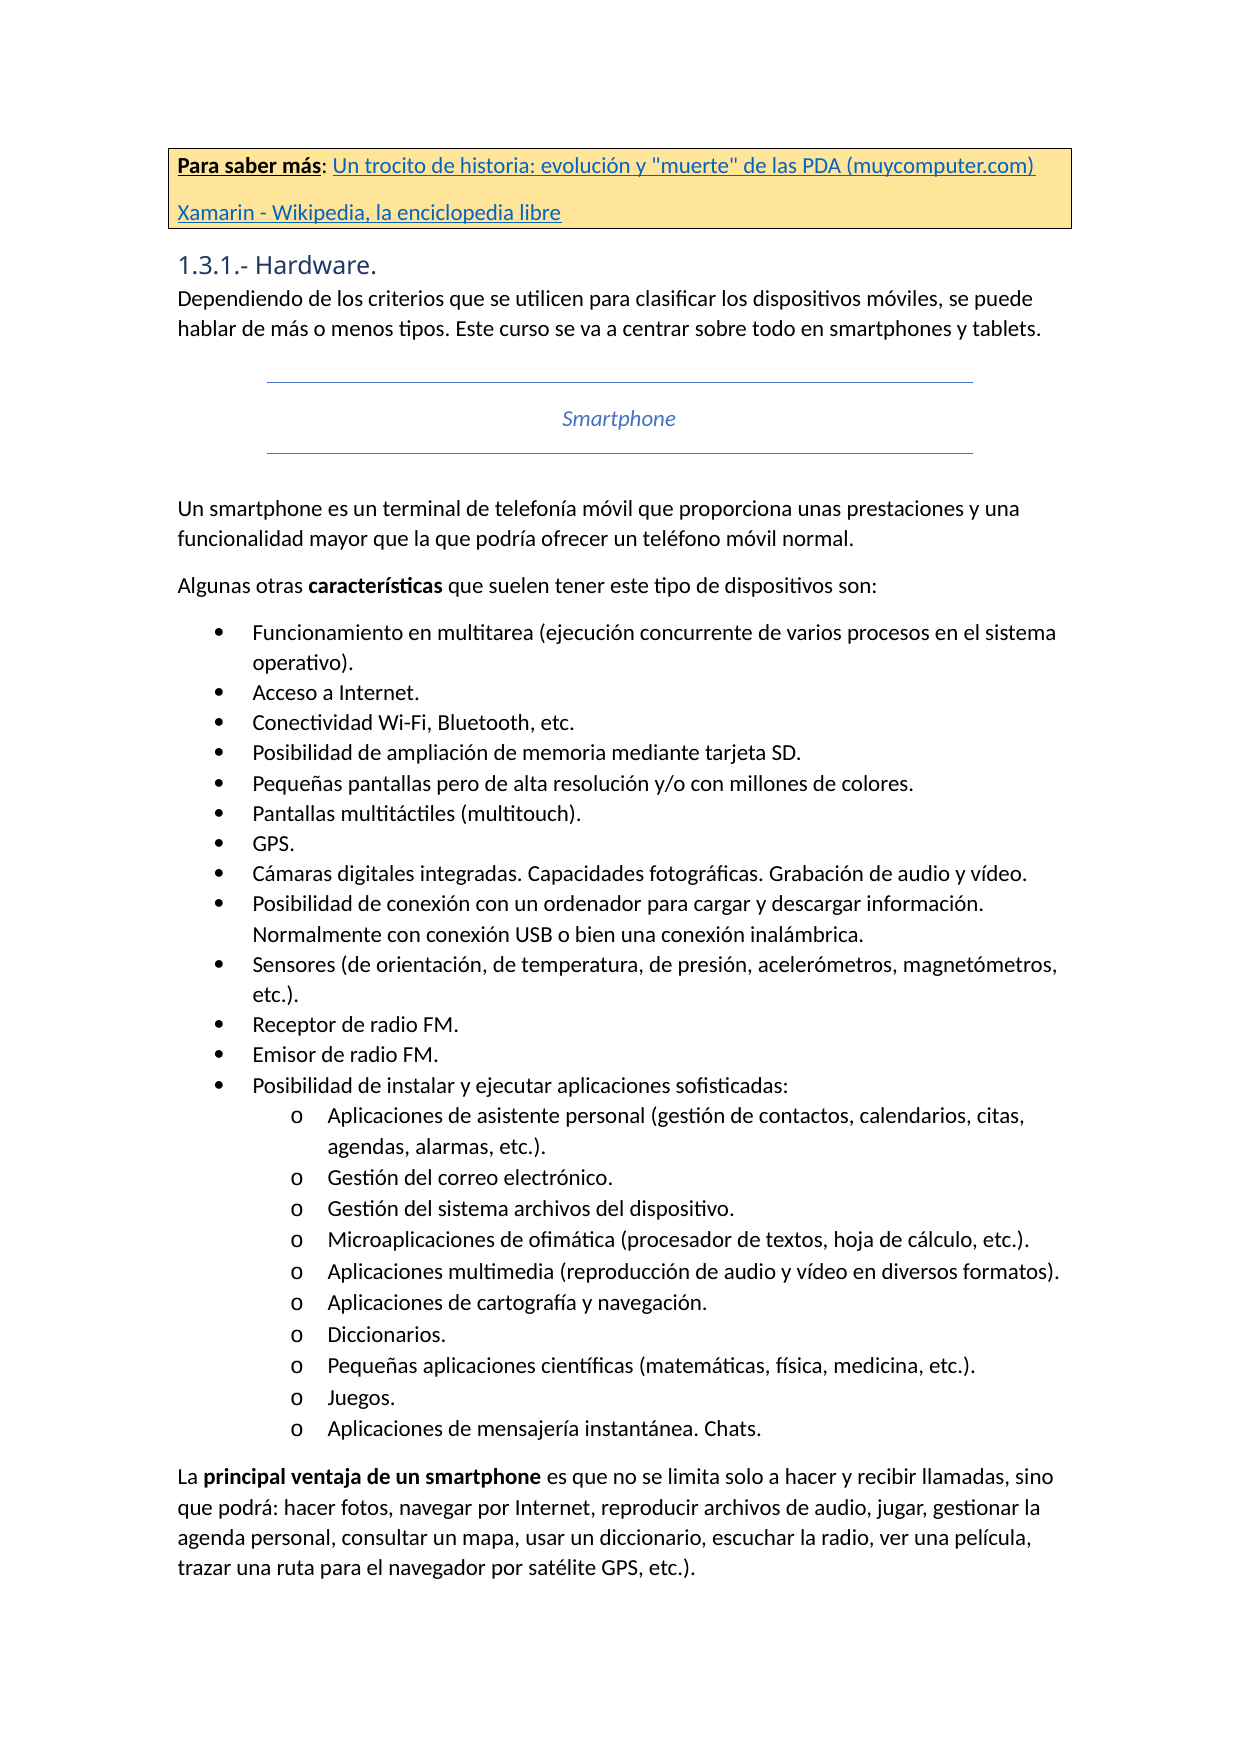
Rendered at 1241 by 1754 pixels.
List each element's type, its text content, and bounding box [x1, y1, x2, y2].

text Algunas otras características que suelen tener este tipo de dispositivos son: [177, 571, 1063, 599]
list Posibilidad de ampliación de memoria mediante tarjeta SD. [215, 738, 1063, 767]
list Posibilidad de instalar y ejecutar aplicaciones sofisticadas: [215, 1071, 1063, 1099]
list Microaplicaciones de ofimática (procesador de textos, hoja de cálculo, etc.). [290, 1226, 1063, 1255]
list Receptor de radio FM. [215, 1010, 1063, 1038]
list Funcionamiento en multitarea (ejecución concurrente de varios procesos en el sistema operativo). [215, 618, 1063, 676]
list Gestión del correo electrónico. [290, 1163, 1063, 1192]
list Sensores (de orientación, de temperatura, de presión, acelerómetros, magnetómetros, etc.). [215, 950, 1063, 1008]
text Xamarin - Wikipedia, la enciclopedia libre [169, 194, 1071, 228]
text Un smartphone es un terminal de telefonía móvil que proporciona unas prestaciones y una funcionalidad mayor que la que podría ofrecer un teléfono móvil normal. [177, 494, 1063, 552]
list Aplicaciones multimedia (reproducción de audio y vídeo en diversos formatos). [290, 1257, 1063, 1286]
list Juegos. [290, 1383, 1063, 1412]
list Acceso a Internet. [215, 678, 1063, 706]
list Gestión del sistema archivos del dispositivo. [290, 1194, 1063, 1223]
list Aplicaciones de mensajería instantánea. Chats. [290, 1414, 1063, 1443]
subtitle 1.3.1.- Hardware. [177, 248, 1063, 282]
list Conectividad Wi-Fi, Bluetooth, etc. [215, 708, 1063, 736]
list Aplicaciones de asistente personal (gestión de contactos, calendarios, citas, agendas, alarmas, etc.). [290, 1101, 1063, 1160]
list Pequeñas aplicaciones científicas (matemáticas, física, medicina, etc.). [290, 1351, 1063, 1381]
list Emisor de radio FM. [215, 1041, 1063, 1069]
list Diccionarios. [290, 1320, 1063, 1349]
list Pequeñas pantallas pero de alta resolución y/o con millones de colores. [215, 769, 1063, 797]
list Posibilidad de conexión con un ordenador para cargar y descargar información. Normalmente con conexión USB o bien una conexión inalámbrica. [215, 889, 1063, 948]
text Para saber más: Un trocito de historia: evolución y "muerte" de las PDA (muycomputer.com) [169, 149, 1071, 179]
list Cámaras digitales integradas. Capacidades fotográficas. Grabación de audio y vídeo. [215, 859, 1063, 887]
list Pantallas multitáctiles (multitouch). [215, 799, 1063, 827]
text Smartphone [267, 383, 973, 453]
list GPS. [215, 829, 1063, 857]
text Dependiendo de los criterios que se utilicen para clasificar los dispositivos móviles, se puede hablar de más o menos tipos. Este curso se va a centrar sobre todo en smartphones y tablets. [177, 284, 1063, 343]
text La principal ventaja de un smartphone es que no se limita solo a hacer y recibir llamadas, sino que podrá: hacer fotos, navegar por Internet, reproducir archivos de audio, jugar, gestionar la agenda personal, consultar un mapa, usar un diccionario, escuchar la radio, ver una película, trazar una ruta para el navegador por satélite GPS, etc.). [177, 1462, 1063, 1581]
list Aplicaciones de cartografía y navegación. [290, 1288, 1063, 1318]
